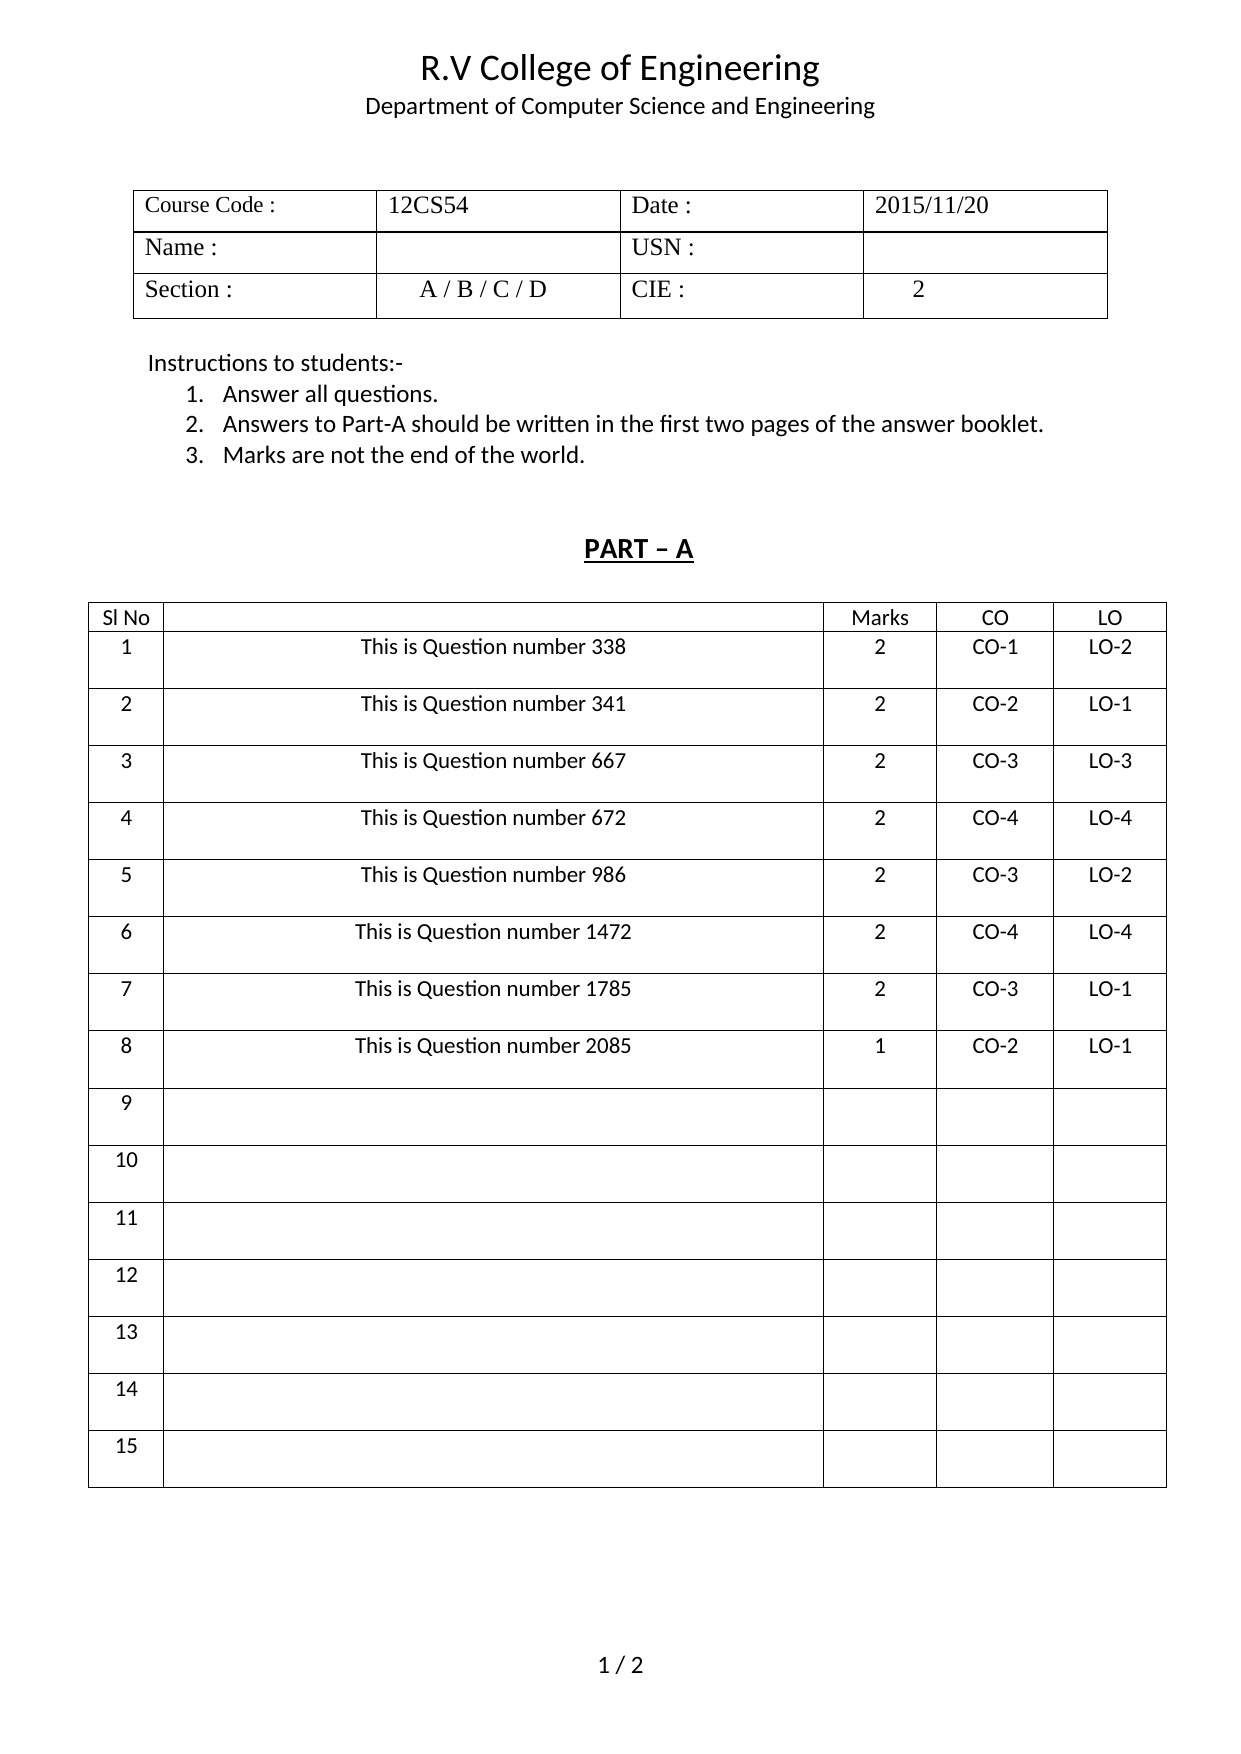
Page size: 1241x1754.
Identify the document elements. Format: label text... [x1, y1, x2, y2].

table_cell 12 [89, 1260, 163, 1316]
table_cell [1054, 1431, 1166, 1487]
table_cell This is Question number 338 [164, 632, 823, 688]
table_cell 1 [824, 1031, 936, 1087]
table_cell LO-1 [1054, 1031, 1166, 1087]
table_header 12CS54 [377, 191, 620, 231]
table_header [164, 603, 823, 631]
table_cell 2 [824, 632, 936, 688]
table_cell [937, 1317, 1053, 1373]
table_cell LO-4 [1054, 803, 1166, 859]
table_cell [824, 1260, 936, 1316]
table_cell [824, 1431, 936, 1487]
table_cell 2 [824, 689, 936, 745]
table_cell 10 [89, 1146, 163, 1202]
table_cell CIE : [621, 274, 863, 318]
table_cell [824, 1089, 936, 1144]
table_cell CO-2 [937, 689, 1053, 745]
table_header 2015/11/20 [864, 191, 1107, 231]
table_cell [1054, 1089, 1166, 1144]
table_cell This is Question number 667 [164, 746, 823, 802]
table_cell [864, 233, 1107, 273]
table_cell [824, 1317, 936, 1373]
table_cell This is Question number 2085 [164, 1031, 823, 1087]
table_header CO [937, 603, 1053, 631]
table_header LO [1054, 603, 1166, 631]
table_cell 11 [89, 1203, 163, 1259]
table_header Sl No [89, 603, 163, 631]
table_cell Name : [134, 233, 376, 273]
table_cell [377, 233, 620, 273]
table_header Date : [621, 191, 863, 231]
text PART – A [185, 531, 1093, 566]
table_cell [1054, 1203, 1166, 1259]
table_cell This is Question number 341 [164, 689, 823, 745]
table_cell [824, 1146, 936, 1202]
table_cell 15 [89, 1431, 163, 1487]
table_cell 5 [89, 860, 163, 916]
table_cell USN : [621, 233, 863, 273]
table_cell 2 [864, 274, 1107, 318]
table_cell [1054, 1260, 1166, 1316]
table_cell [824, 1203, 936, 1259]
text Instructions to students:- [148, 347, 1093, 378]
table_cell [937, 1146, 1053, 1202]
table_cell LO-2 [1054, 860, 1166, 916]
table_cell This is Question number 672 [164, 803, 823, 859]
table_cell [164, 1374, 823, 1430]
table_cell 2 [824, 974, 936, 1030]
table_cell [824, 1374, 936, 1430]
table_cell [937, 1203, 1053, 1259]
table_cell CO-3 [937, 974, 1053, 1030]
table_header Marks [824, 603, 936, 631]
list Answer all questions. [185, 378, 1093, 408]
table_cell 14 [89, 1374, 163, 1430]
table_cell CO-1 [937, 632, 1053, 688]
table_cell 1 [89, 632, 163, 688]
table_cell [1054, 1317, 1166, 1373]
list Answers to Part-A should be written in the first two pages of the answer booklet. [185, 408, 1093, 439]
table_cell LO-1 [1054, 974, 1166, 1030]
table_cell [937, 1089, 1053, 1144]
table_cell LO-3 [1054, 746, 1166, 802]
table_cell [937, 1431, 1053, 1487]
table_cell CO-4 [937, 803, 1053, 859]
table_cell [1054, 1146, 1166, 1202]
table_cell [164, 1203, 823, 1259]
table_cell CO-3 [937, 860, 1053, 916]
table_header Course Code : [134, 191, 376, 231]
table_cell LO-4 [1054, 917, 1166, 973]
table_cell Section : [134, 274, 376, 318]
list Marks are not the end of the world. [185, 439, 1093, 469]
table_cell [164, 1317, 823, 1373]
table_cell 2 [89, 689, 163, 745]
table_cell CO-4 [937, 917, 1053, 973]
table_cell CO-3 [937, 746, 1053, 802]
table_cell 3 [89, 746, 163, 802]
table_cell A / B / C / D [377, 274, 620, 318]
table_cell [1054, 1374, 1166, 1430]
table_cell 2 [824, 746, 936, 802]
table_cell [937, 1374, 1053, 1430]
table_cell 6 [89, 917, 163, 973]
table_cell 2 [824, 803, 936, 859]
table_cell 2 [824, 917, 936, 973]
table_cell [164, 1089, 823, 1144]
table_cell LO-1 [1054, 689, 1166, 745]
table_cell 9 [89, 1089, 163, 1144]
table_cell 13 [89, 1317, 163, 1373]
table_cell CO-2 [937, 1031, 1053, 1087]
table_cell This is Question number 1472 [164, 917, 823, 973]
table_cell [164, 1146, 823, 1202]
table_cell [937, 1260, 1053, 1316]
table_cell This is Question number 1785 [164, 974, 823, 1030]
table_cell This is Question number 986 [164, 860, 823, 916]
table_cell 8 [89, 1031, 163, 1087]
table_cell LO-2 [1054, 632, 1166, 688]
table_cell [164, 1260, 823, 1316]
table_cell 4 [89, 803, 163, 859]
table_cell [164, 1431, 823, 1487]
table_cell 2 [824, 860, 936, 916]
table_cell 7 [89, 974, 163, 1030]
